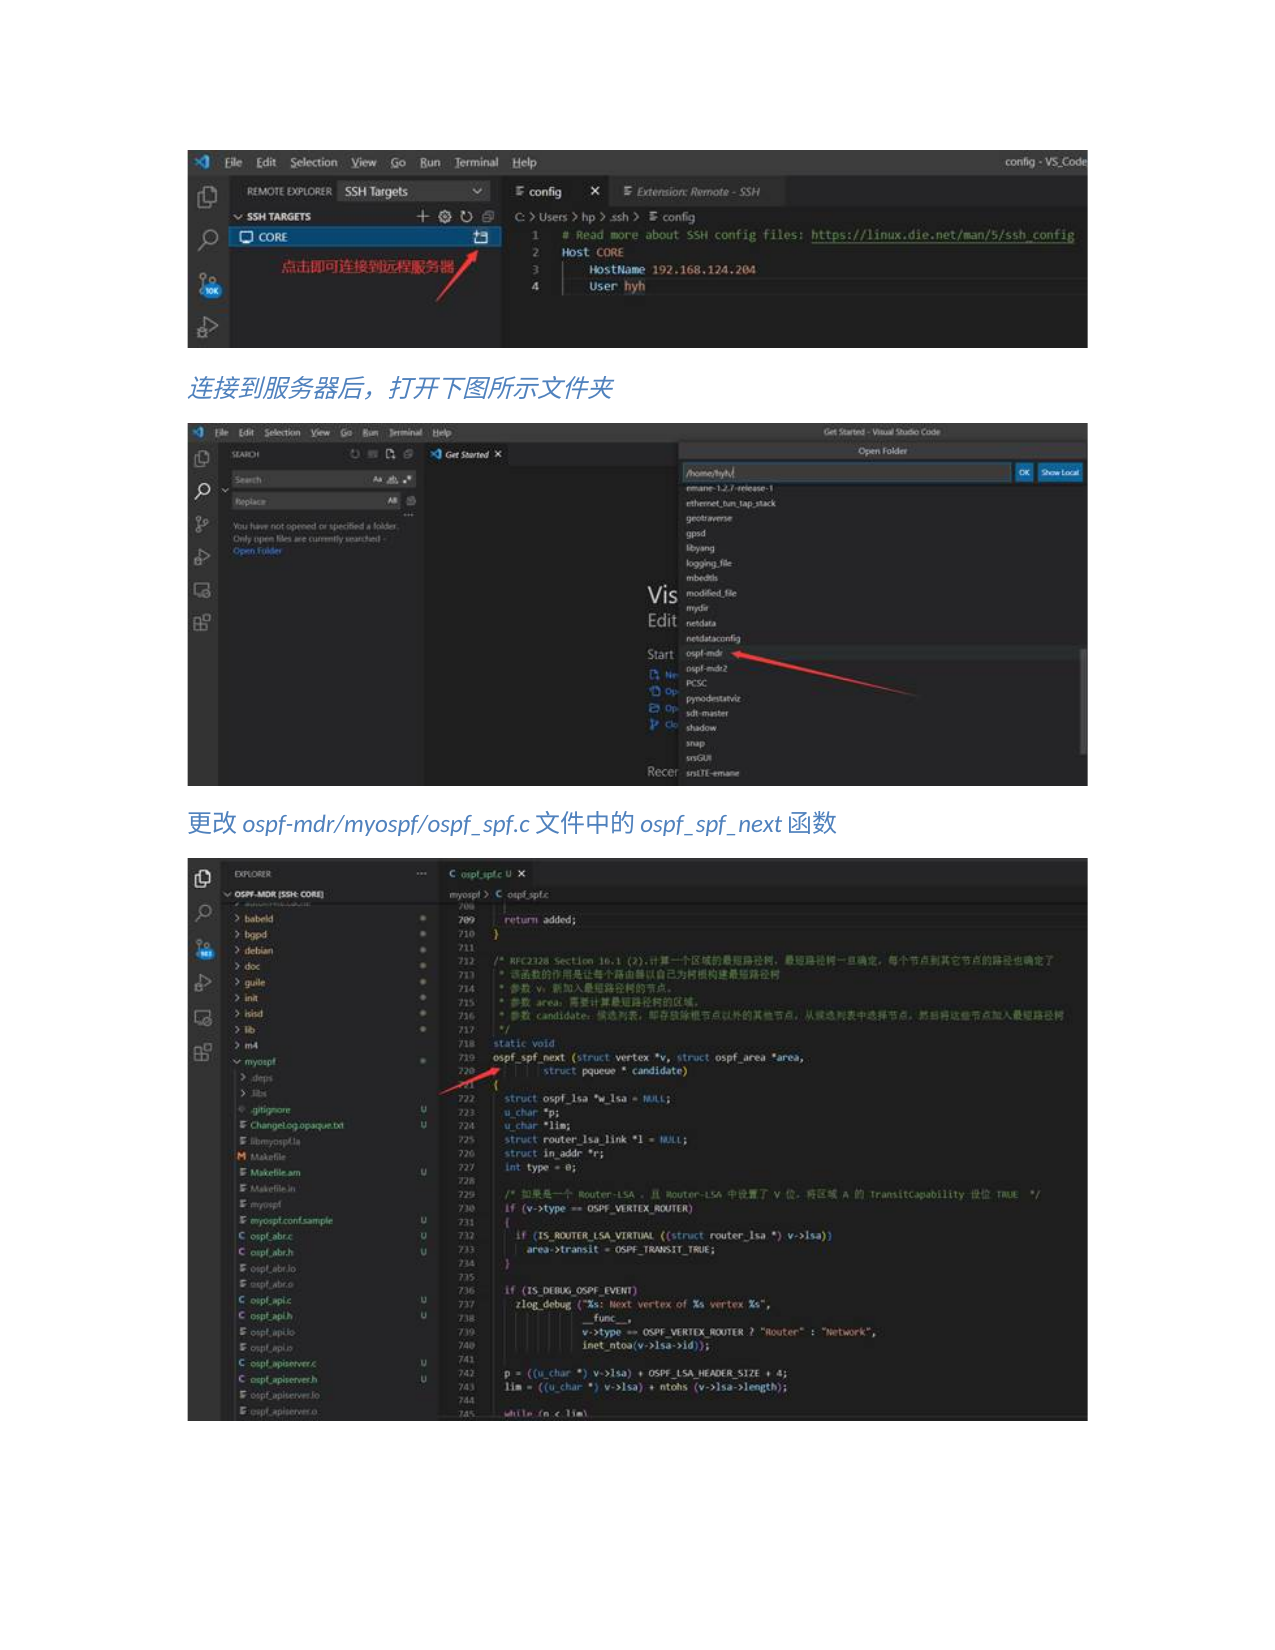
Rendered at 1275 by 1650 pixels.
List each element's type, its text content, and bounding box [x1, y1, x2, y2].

subtitle 连接到服务器后，打开下图所示文件夹 [187, 368, 1087, 405]
picture [187, 423, 1088, 786]
picture [187, 858, 1088, 1421]
subtitle 更改ospf-mdr/myospf/ospf_spf.c文件中的ospf_spf_next函数 [187, 806, 1087, 840]
picture [187, 150, 1088, 348]
